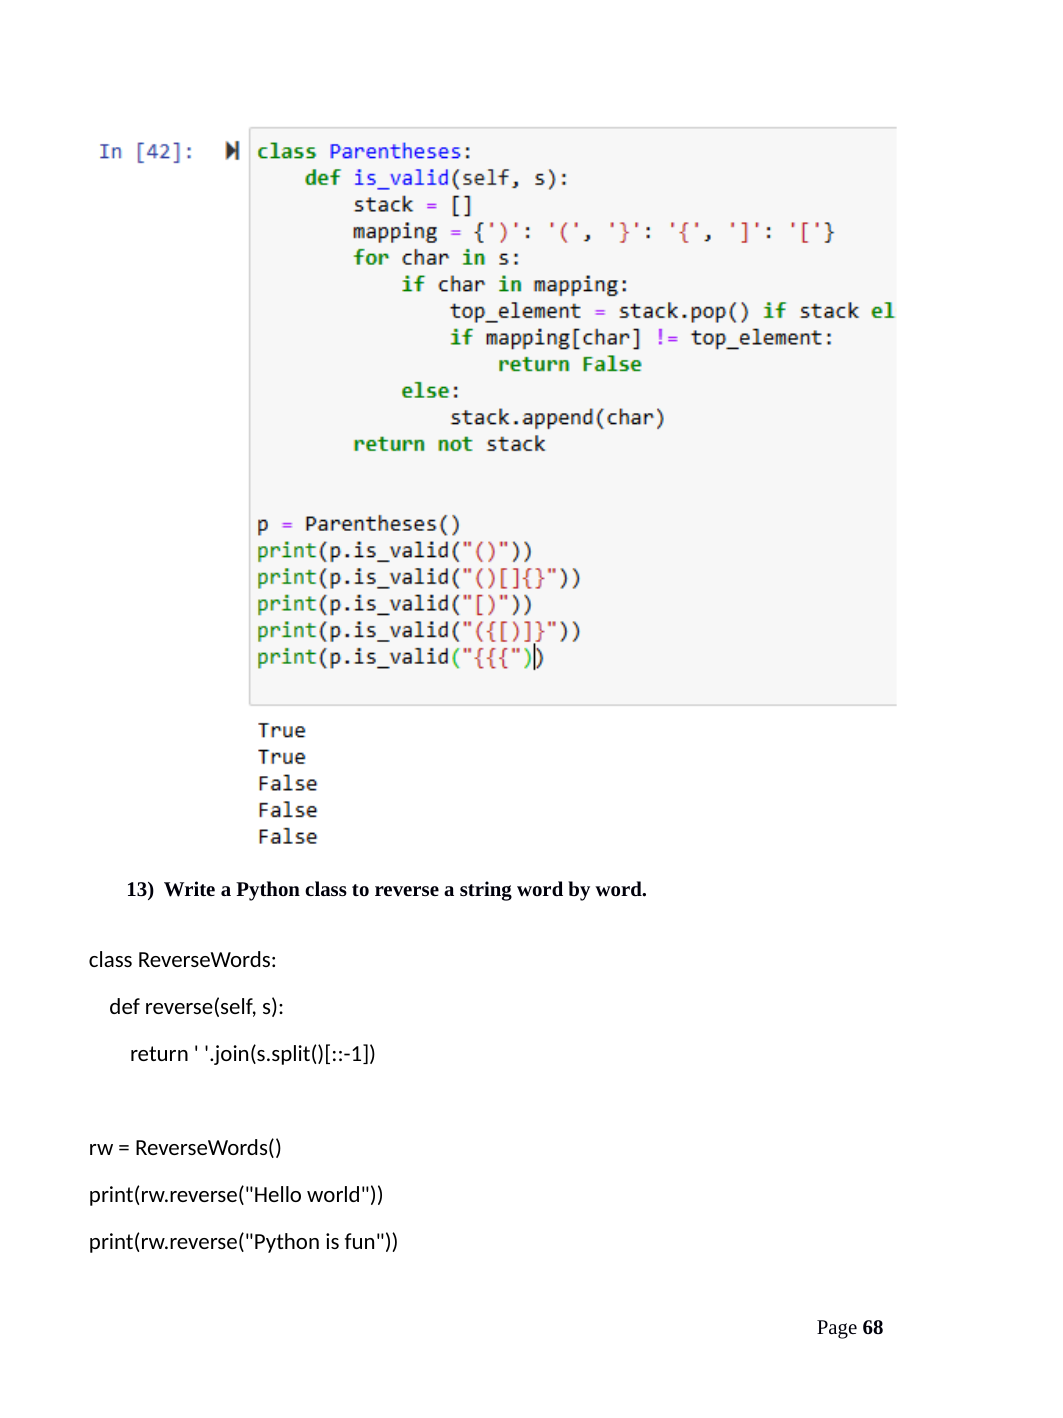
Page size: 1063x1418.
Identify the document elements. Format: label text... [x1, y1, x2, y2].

text rw = ReverseWords() [89, 1133, 981, 1161]
text return ' '.join(s.split()[::-1]) [89, 1039, 981, 1067]
text class ReverseWords: [89, 946, 981, 973]
subtitle Write a Python class to reverse a string word by word. [126, 877, 981, 901]
picture [88, 121, 897, 858]
text print(rw.reverse("Python is fun")) [89, 1227, 981, 1255]
text def reverse(self, s): [89, 992, 981, 1020]
text print(rw.reverse("Hello world")) [89, 1180, 981, 1208]
